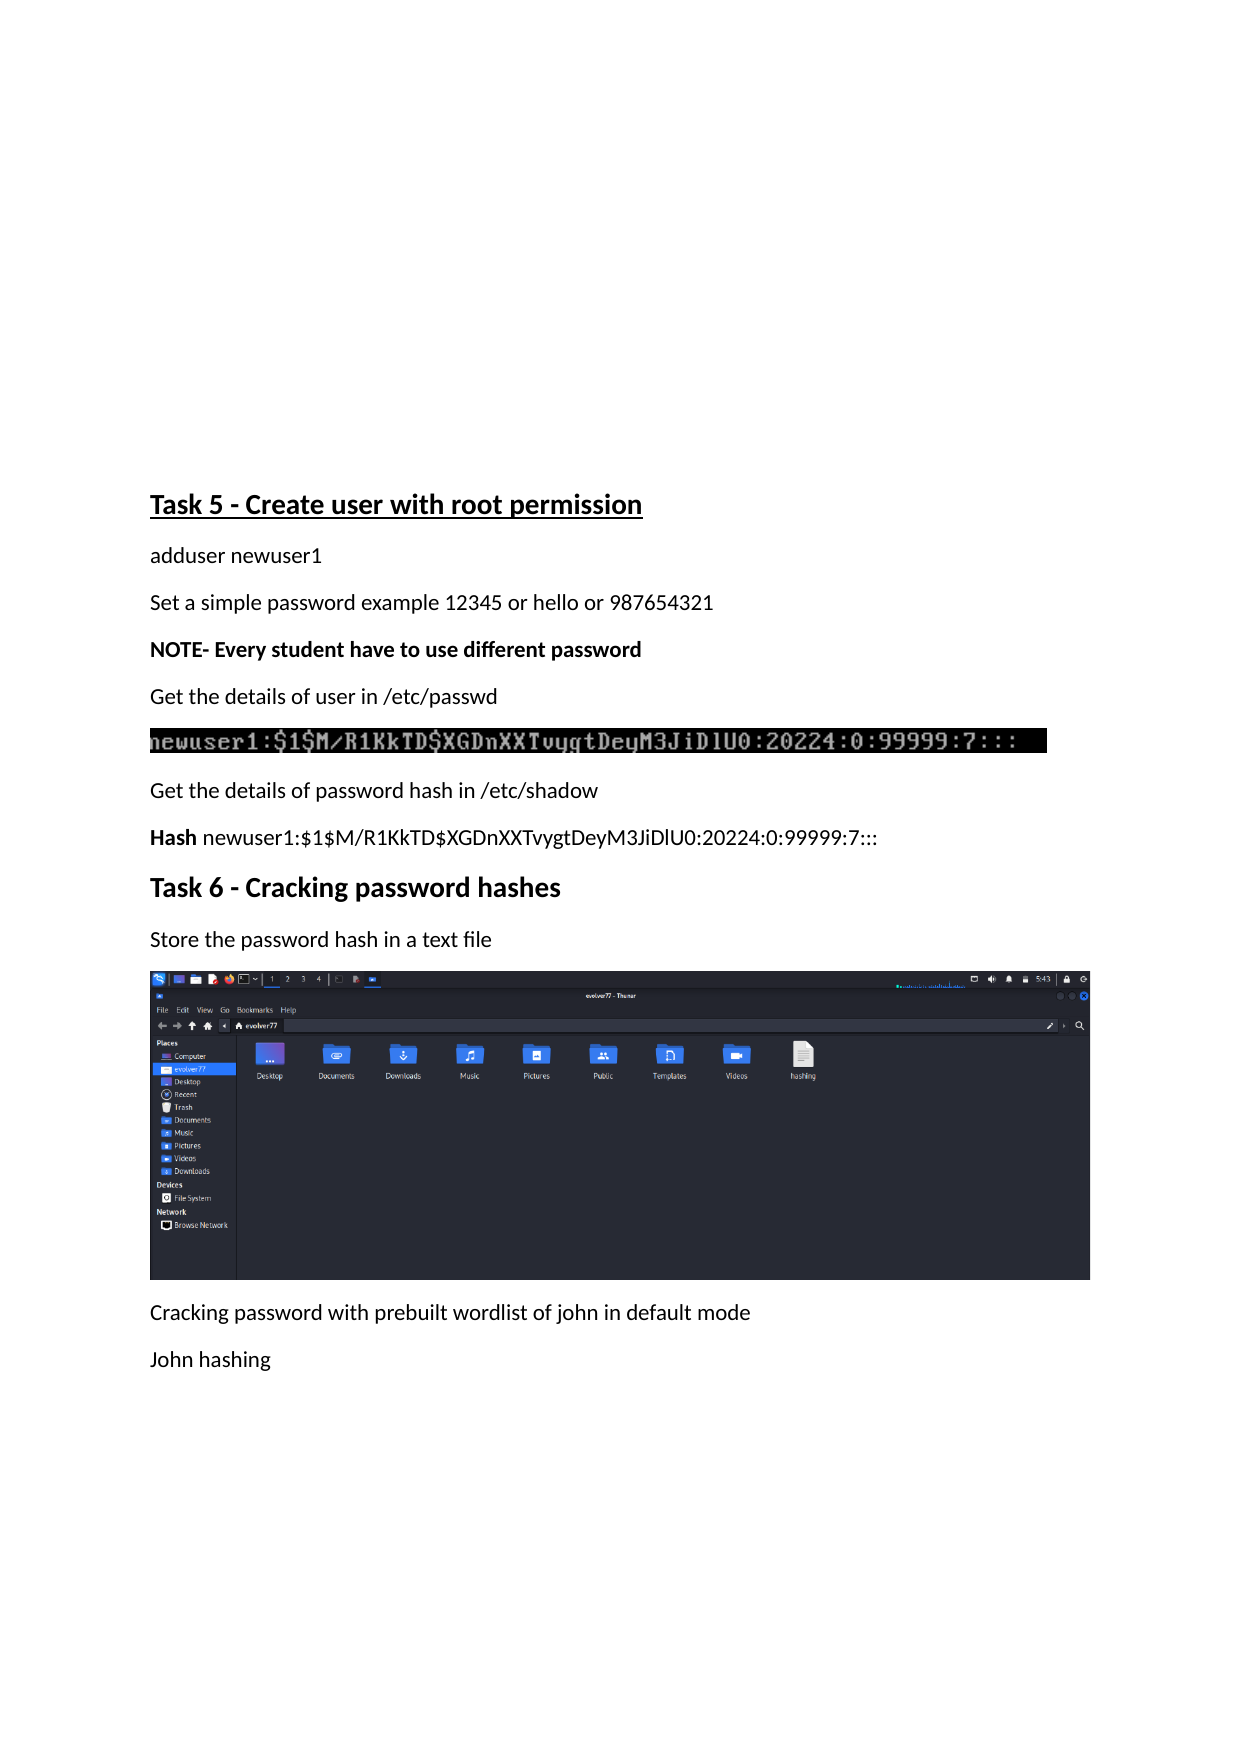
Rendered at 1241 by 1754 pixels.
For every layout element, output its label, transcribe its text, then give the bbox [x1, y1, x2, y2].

text Get the details of user in /etc/passwd [150, 682, 1090, 710]
text Get the details of password hash in /etc/shadow [150, 776, 1090, 804]
text Set a simple password example 12345 or hello or 987654321 [150, 588, 1090, 616]
text adduser newuser1 [150, 541, 1090, 569]
text Task 6 - Cracking password hashes [150, 869, 1090, 905]
text Cracking password with prebuilt wordlist of john in default mode [150, 1298, 1090, 1327]
text Task 5 - Create user with root permission [150, 486, 1090, 522]
picture [150, 728, 1047, 753]
text Hash newuser1:$1$M/R1KkTD$XGDnXXTvygtDeyM3JiDlU0:20224:0:99999:7::: [150, 823, 1090, 851]
picture [150, 971, 1091, 1280]
text NOTE- Every student have to use different password [150, 635, 1090, 663]
text Store the password hash in a text file [150, 925, 1090, 953]
text John hashing [150, 1345, 1090, 1373]
